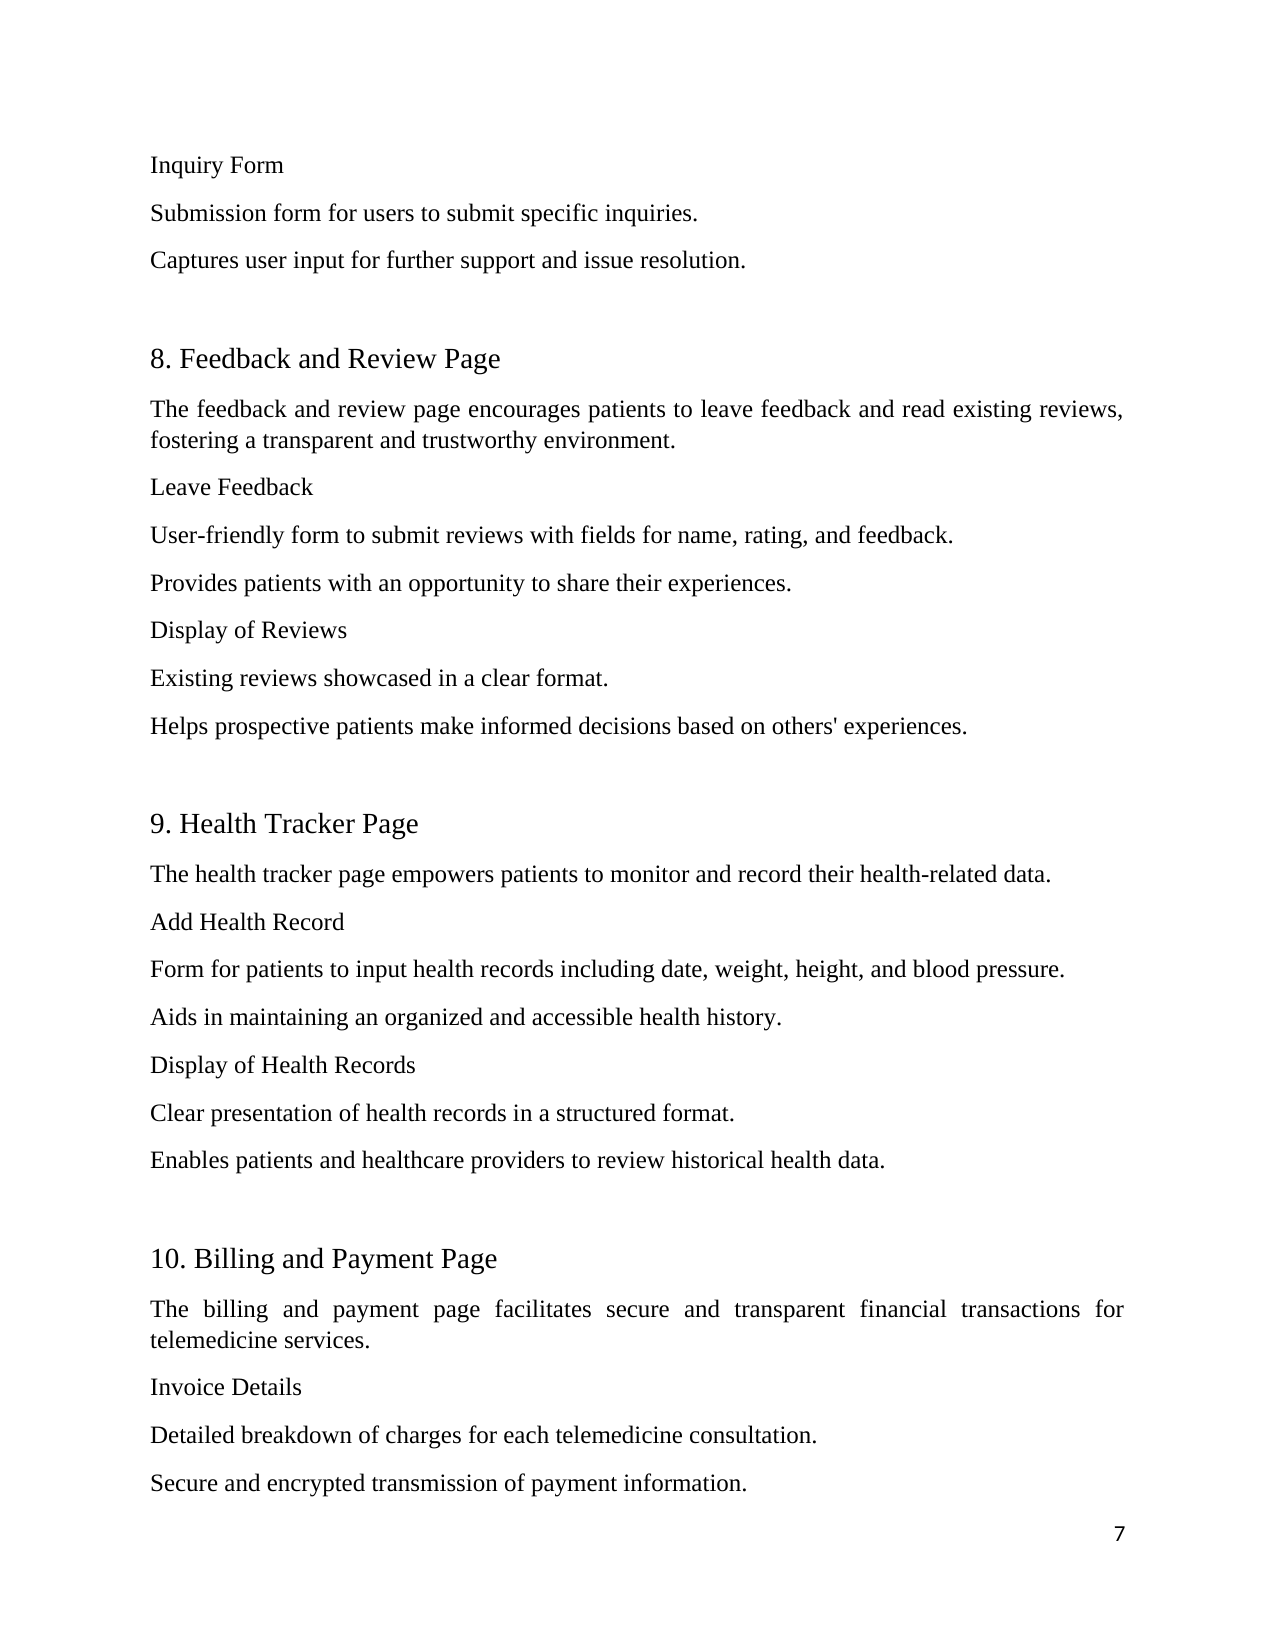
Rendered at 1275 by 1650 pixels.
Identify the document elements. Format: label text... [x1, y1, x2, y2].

text Clear presentation of health records in a structured format. [150, 1098, 1125, 1126]
text Aids in maintaining an organized and accessible health history. [150, 1002, 1125, 1031]
text 8. Feedback and Review Page [150, 341, 1125, 374]
text Detailed breakdown of charges for each telemedicine consultation. [150, 1420, 1125, 1449]
text Form for patients to input health records including date, weight, height, and blood pressure. [150, 954, 1125, 983]
text Add Health Record [150, 907, 1125, 936]
text Submission form for users to submit specific inquiries. [150, 198, 1125, 226]
text 9. Health Tracker Page [150, 806, 1125, 840]
text Captures user input for further support and issue resolution. [150, 245, 1125, 274]
text Existing reviews showcased in a clear format. [150, 663, 1125, 692]
text Display of Reviews [150, 616, 1125, 644]
text Invoice Details [150, 1372, 1125, 1401]
text Provides patients with an opportunity to share their experiences. [150, 568, 1125, 597]
text Leave Feedback [150, 472, 1125, 501]
text The billing and payment page facilitates secure and transparent financial transactions for telemedicine services. [150, 1294, 1125, 1353]
text 10. Billing and Payment Page [150, 1241, 1125, 1274]
text Inquiry Form [150, 150, 1125, 179]
text Helps prospective patients make informed decisions based on others' experiences. [150, 711, 1125, 740]
text User-friendly form to submit reviews with fields for name, rating, and feedback. [150, 520, 1125, 549]
text Enables patients and healthcare providers to review historical health data. [150, 1145, 1125, 1174]
text The health tracker page empowers patients to monitor and record their health-related data. [150, 859, 1125, 888]
text Secure and encrypted transmission of payment information. [150, 1468, 1125, 1497]
text The feedback and review page encourages patients to leave feedback and read existing reviews, fostering a transparent and trustworthy environment. [150, 394, 1125, 453]
text Display of Health Records [150, 1050, 1125, 1079]
